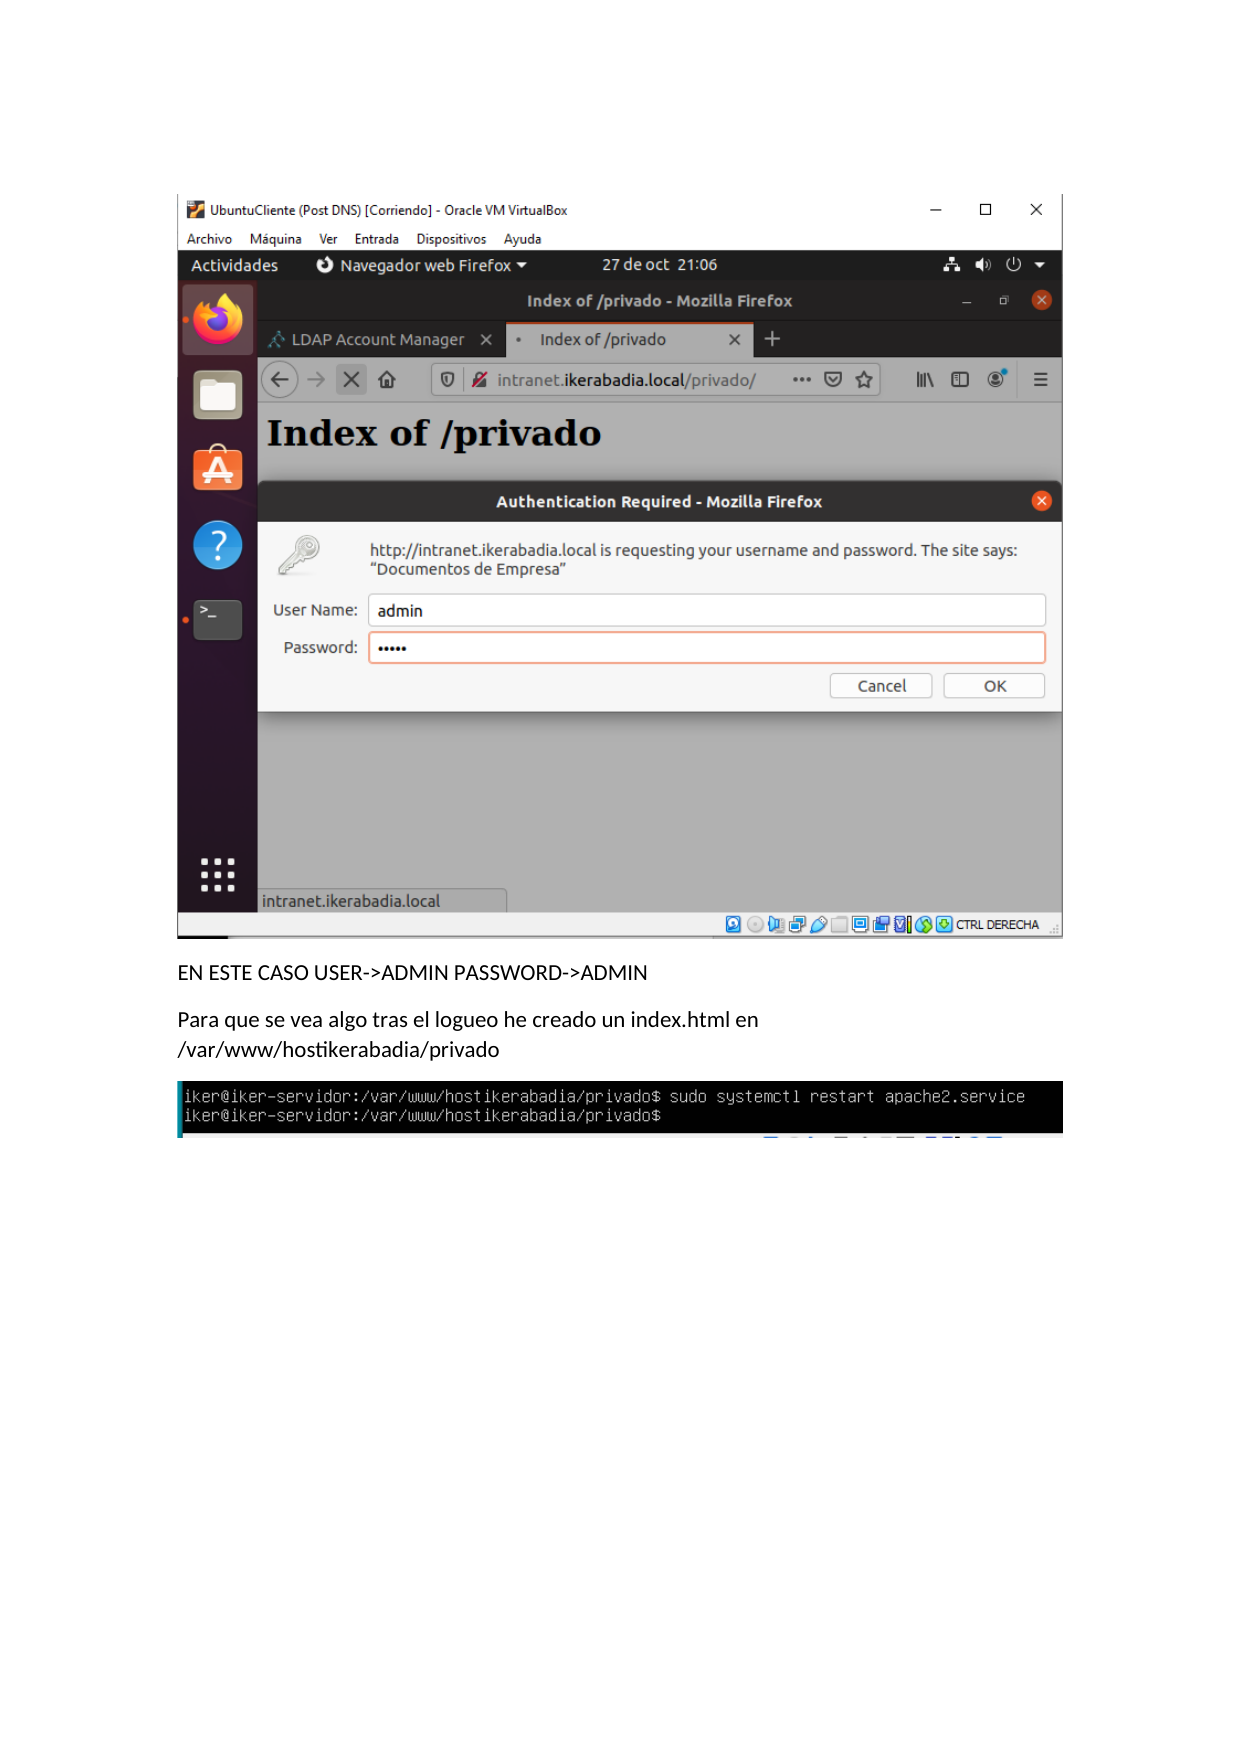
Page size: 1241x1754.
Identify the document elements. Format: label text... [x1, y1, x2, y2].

picture [177, 1081, 1063, 1138]
text Para que se vea algo tras el logueo he creado un index.html en /var/www/hostikerabadia/privado [177, 1005, 1063, 1063]
text EN ESTE CASO USER->ADMIN PASSWORD->ADMIN [177, 958, 1063, 986]
picture [177, 194, 1063, 939]
